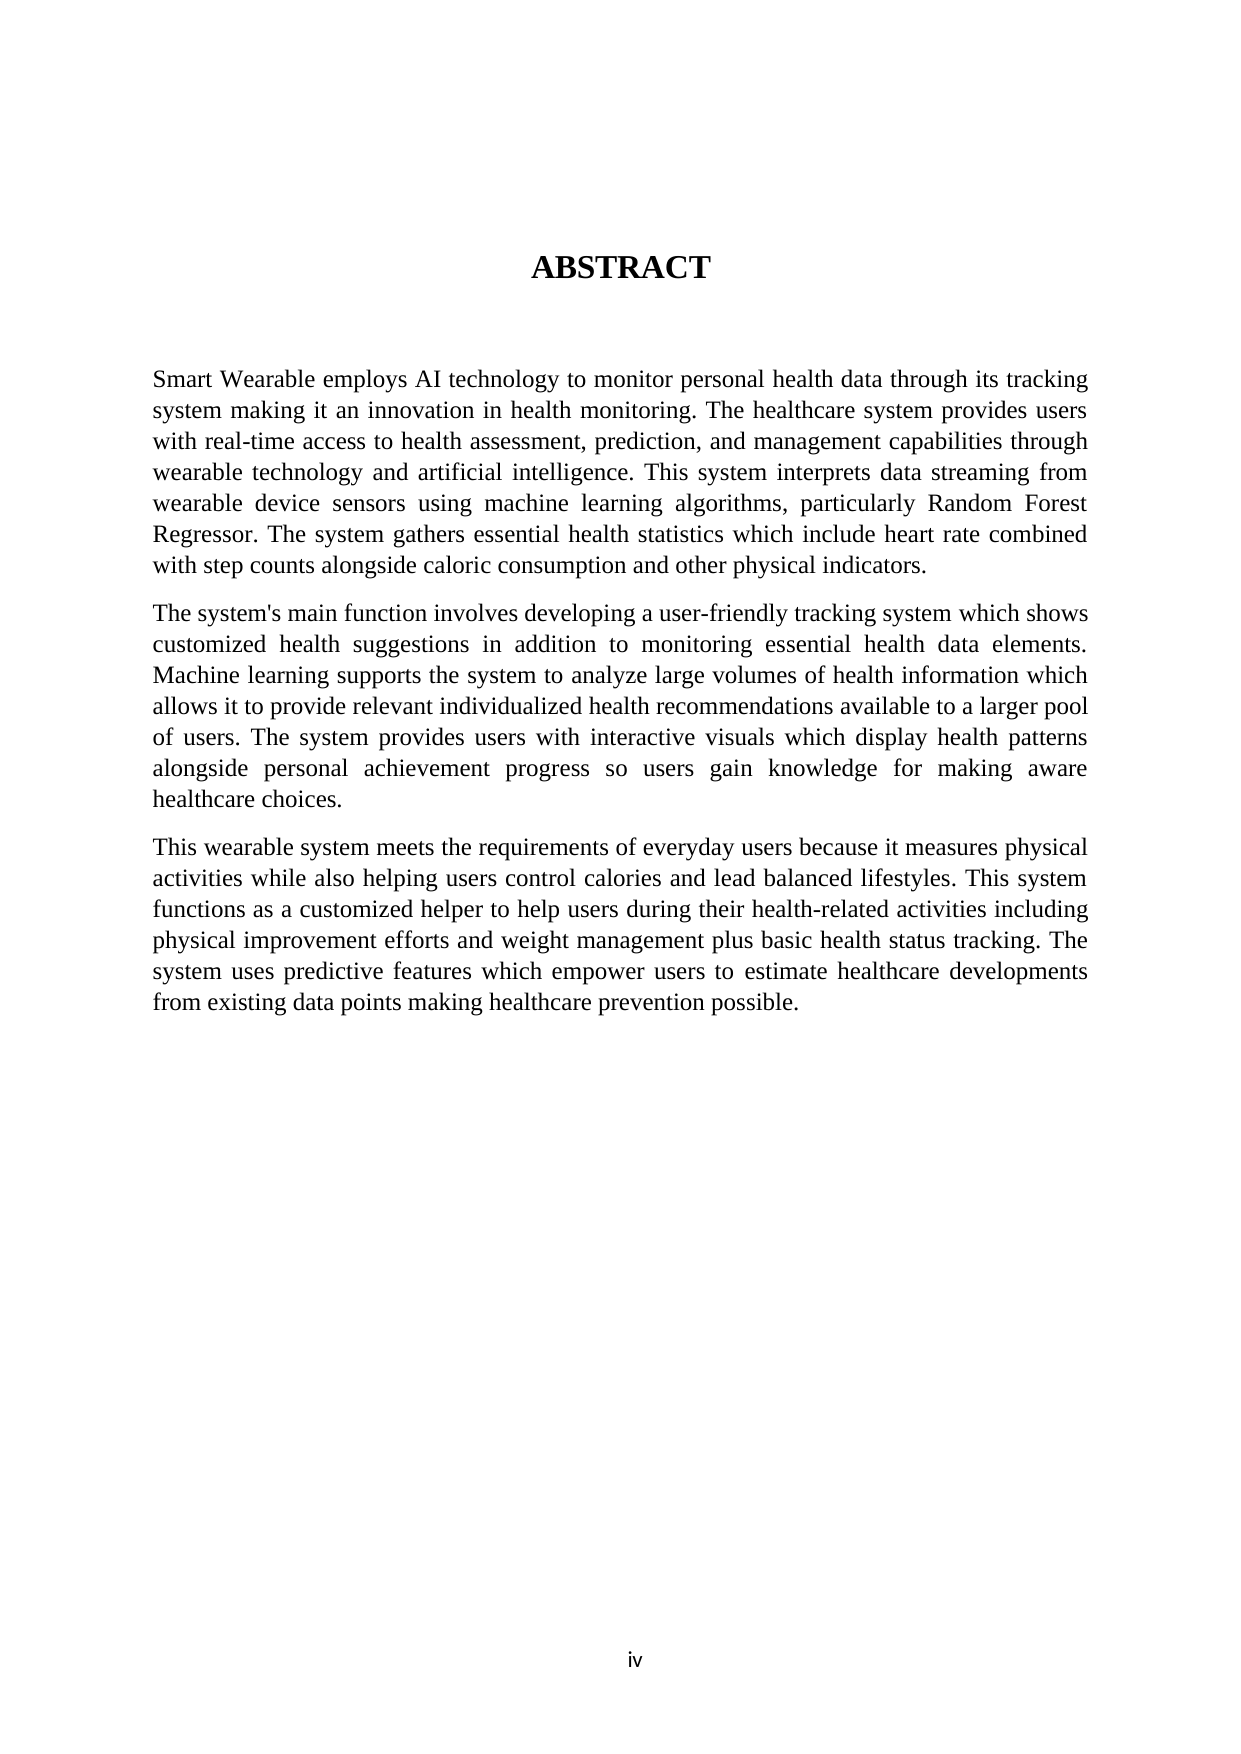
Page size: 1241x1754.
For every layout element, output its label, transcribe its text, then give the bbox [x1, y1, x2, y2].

text This wearable system meets the requirements of everyday users because it measures physical activities while also helping users control calories and lead balanced lifestyles. This system functions as a customized helper to help users during their health-related activities including physical improvement efforts and weight management plus basic health status tracking. The system uses predictive features which empower users to estimate healthcare developments from existing data points making healthcare prevention possible. [152, 832, 1088, 1016]
text Smart Wearable employs AI technology to monitor personal health data through its tracking system making it an innovation in health monitoring. The healthcare system provides users with real-time access to health assessment, prediction, and management capabilities through wearable technology and artificial intelligence. This system interprets data streaming from wearable device sensors using machine learning algorithms, particularly Random Forest Regressor. The system gathers essential health statistics which include heart rate combined with step counts alongside caloric consumption and other physical indicators. [152, 364, 1088, 579]
text The system's main function involves developing a user-friendly tracking system which shows customized health suggestions in addition to monitoring essential health data elements. Machine learning supports the system to analyze large volumes of health information which allows it to provide relevant individualized health recommendations available to a larger pool of users. The system provides users with interactive visuals which display health patterns alongside personal achievement progress so users gain knowledge for making aware healthcare choices. [152, 598, 1089, 813]
text ABSTRACT [172, 247, 1069, 285]
